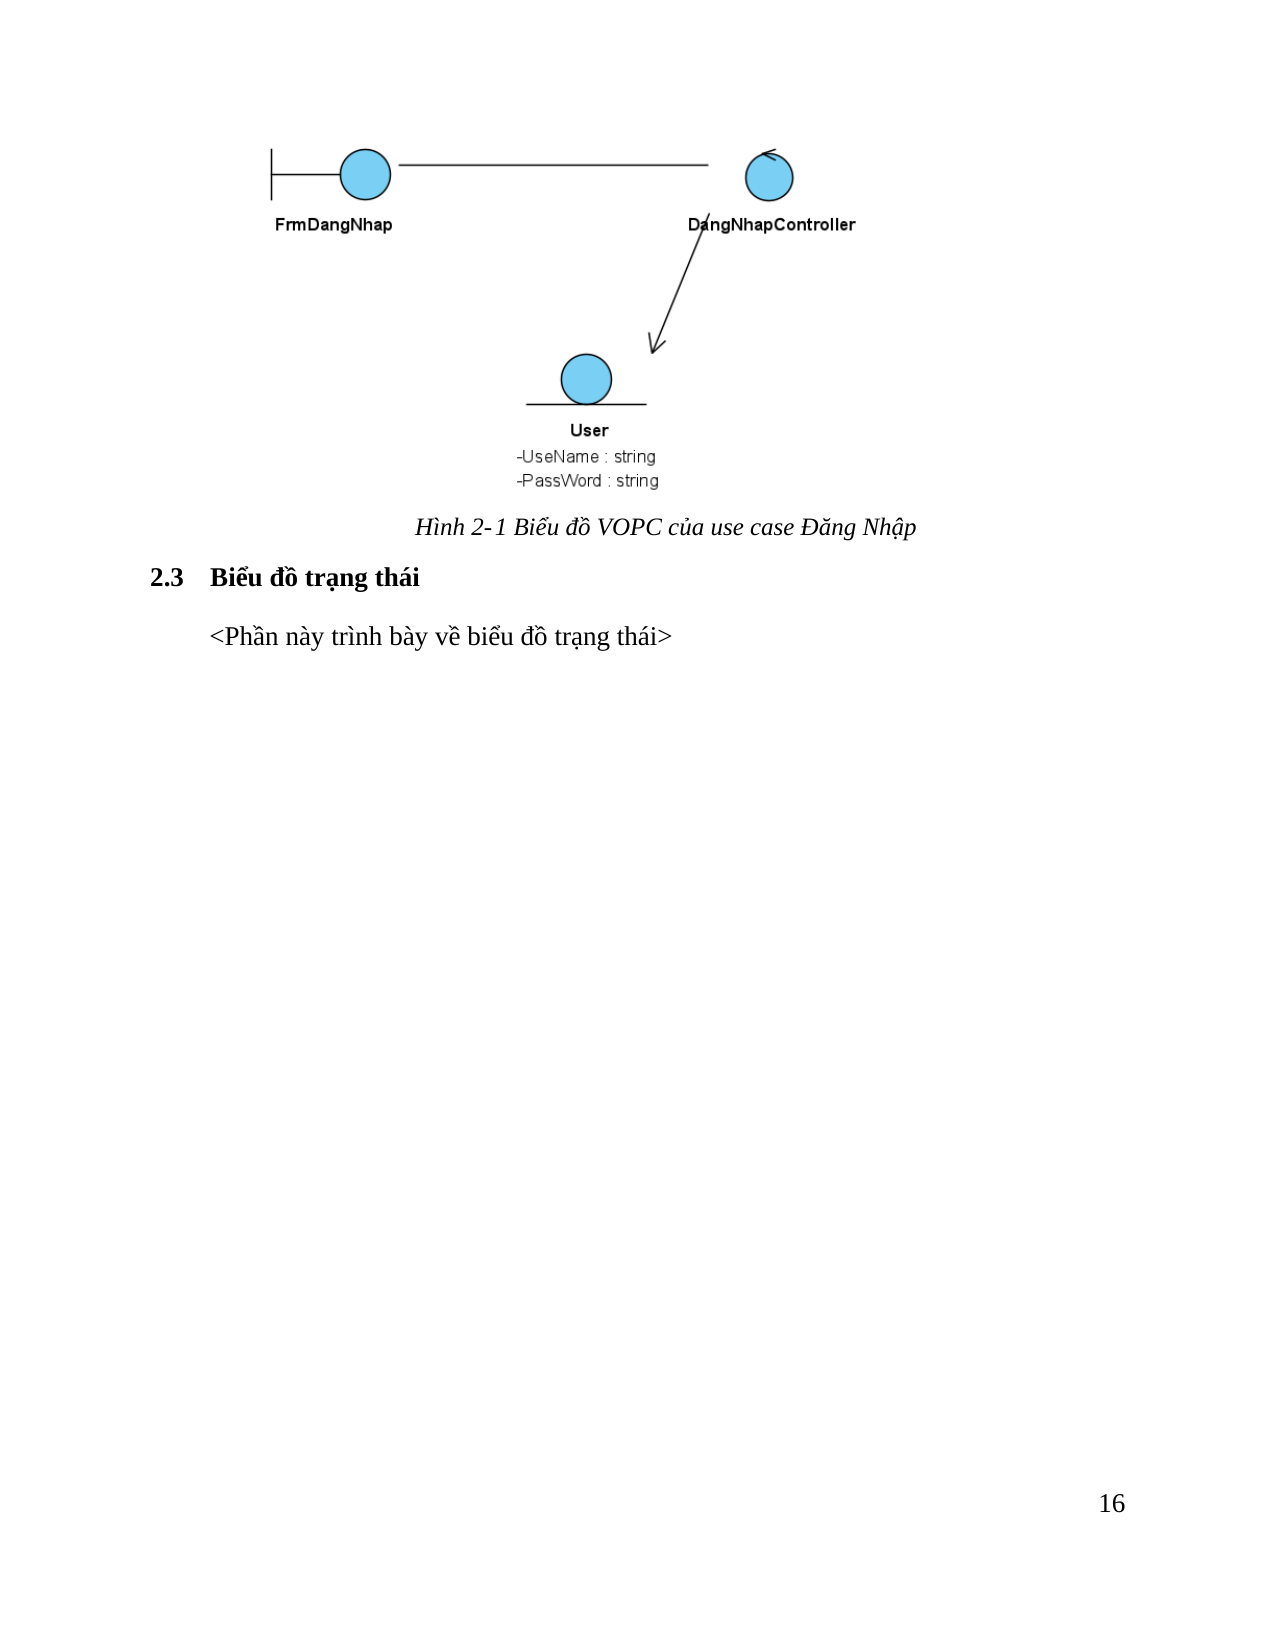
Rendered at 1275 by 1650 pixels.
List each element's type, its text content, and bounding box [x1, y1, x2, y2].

text <Phần này trình bày về biểu đồ trạng thái> [150, 620, 1125, 652]
text Hình 2-1 Biểu đồ VOPC của use case Đăng Nhập [150, 512, 1125, 540]
picture [246, 103, 907, 497]
subtitle Biểu đồ trạng thái [150, 561, 1125, 592]
